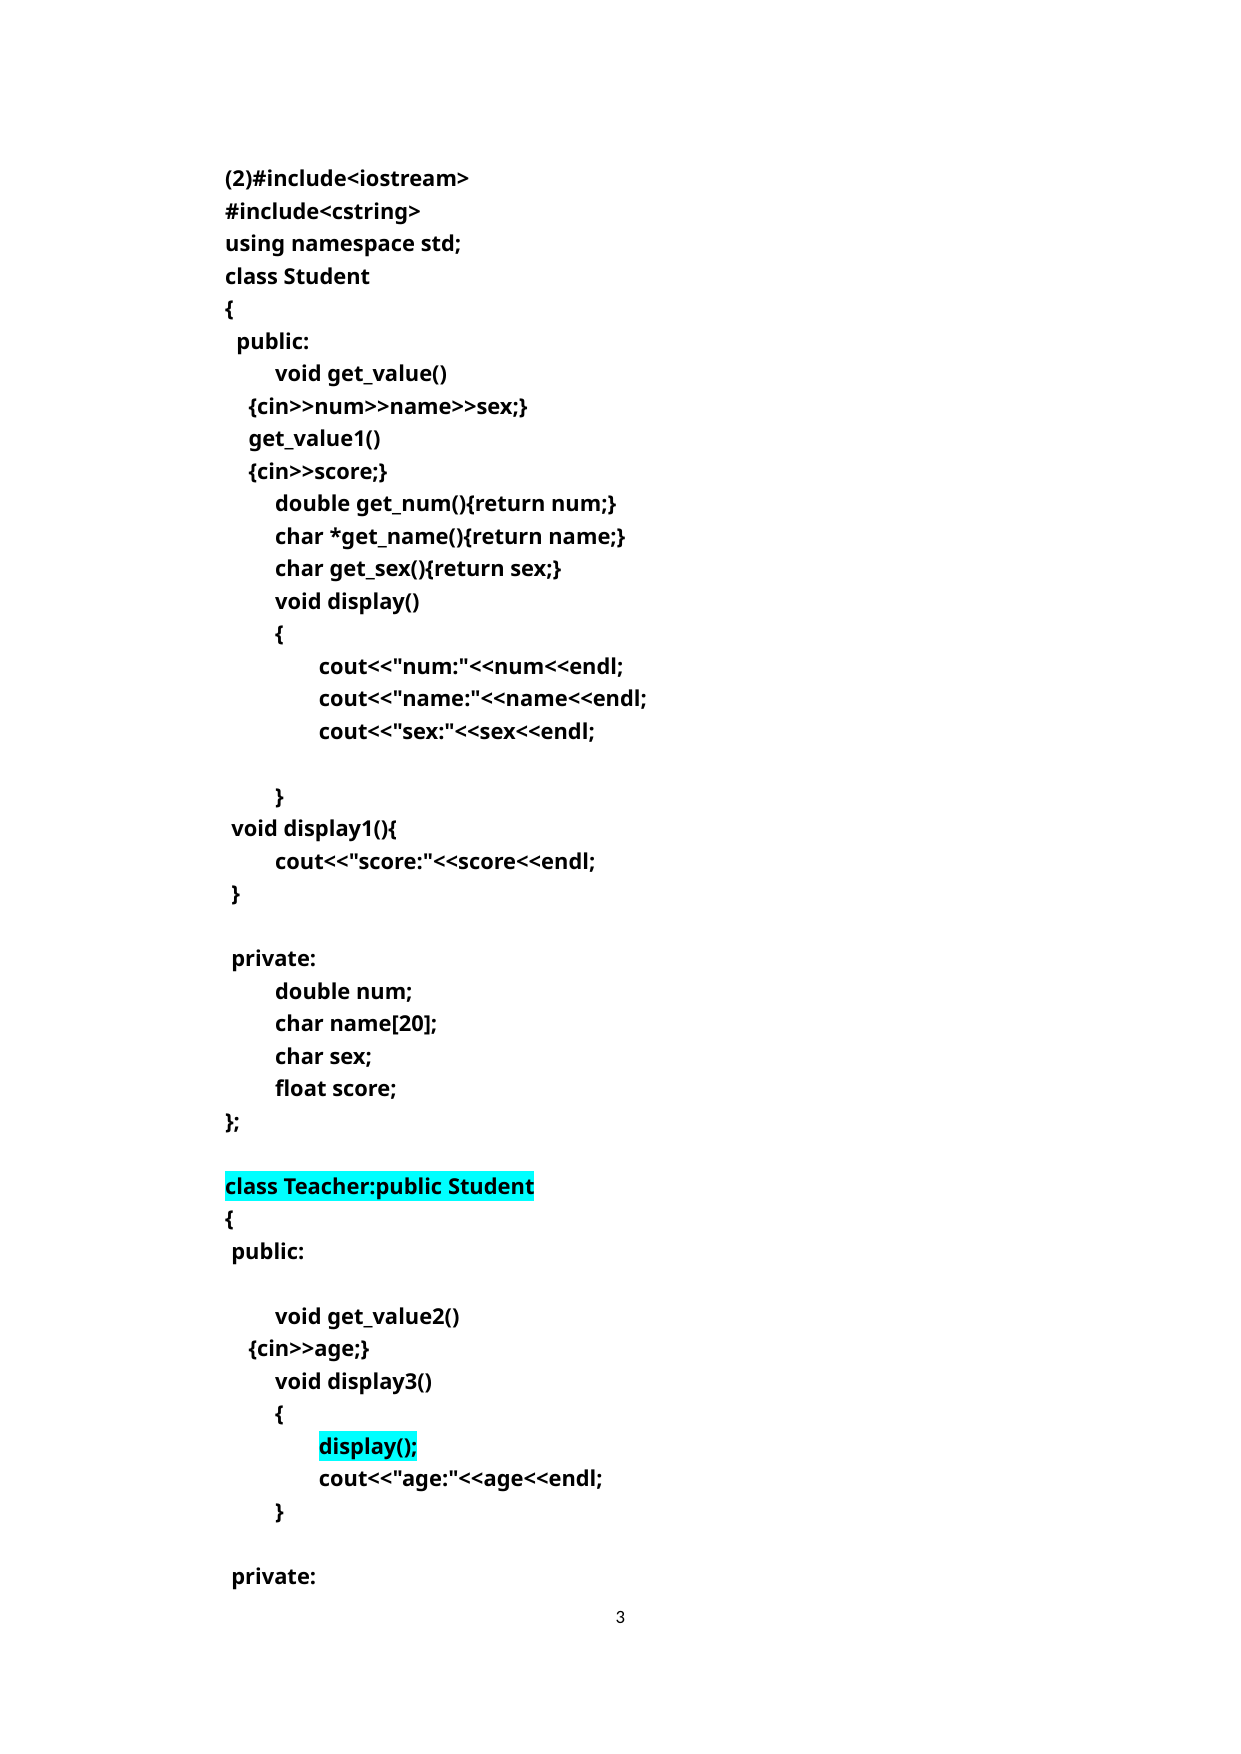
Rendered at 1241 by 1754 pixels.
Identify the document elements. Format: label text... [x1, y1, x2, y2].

list private: [225, 942, 1053, 974]
list { [225, 617, 1053, 649]
list class Teacher:public Student [225, 1169, 1053, 1202]
list #include<cstring> [225, 194, 1053, 227]
list cout<<"sex:"<<sex<<endl; [225, 714, 1053, 747]
list char get_sex(){return sex;} [225, 552, 1053, 584]
list }; [225, 1104, 1053, 1137]
list void get_value() [225, 357, 1053, 389]
list { [225, 292, 1053, 324]
list class Student [225, 259, 1053, 292]
list cout<<"score:"<<score<<endl; [225, 844, 1053, 877]
list {cin>>num>>name>>sex;} [225, 389, 1053, 422]
list {cin>>score;} [225, 454, 1053, 487]
list { [225, 1397, 1053, 1429]
list void display3() [225, 1364, 1053, 1397]
list display(); [225, 1429, 1053, 1462]
list (2)#include<iostream> [225, 162, 1053, 194]
list { [225, 1202, 1053, 1234]
list void get_value2() [225, 1299, 1053, 1332]
list char *get_name(){return name;} [225, 519, 1053, 552]
list private: [225, 1559, 1053, 1592]
list double num; [225, 974, 1053, 1007]
list } [225, 779, 1053, 812]
list {cin>>age;} [225, 1332, 1053, 1364]
list cout<<"age:"<<age<<endl; [225, 1462, 1053, 1494]
list using namespace std; [225, 227, 1053, 259]
list void display() [225, 584, 1053, 617]
list } [225, 877, 1053, 909]
list public: [225, 324, 1053, 357]
list } [225, 1494, 1053, 1527]
list char name[20]; [225, 1007, 1053, 1039]
list cout<<"num:"<<num<<endl; [225, 649, 1053, 682]
list public: [225, 1234, 1053, 1267]
list get_value1() [225, 422, 1053, 454]
list char sex; [225, 1039, 1053, 1072]
list cout<<"name:"<<name<<endl; [225, 682, 1053, 714]
list float score; [225, 1072, 1053, 1104]
list double get_num(){return num;} [225, 487, 1053, 519]
list void display1(){ [225, 812, 1053, 844]
